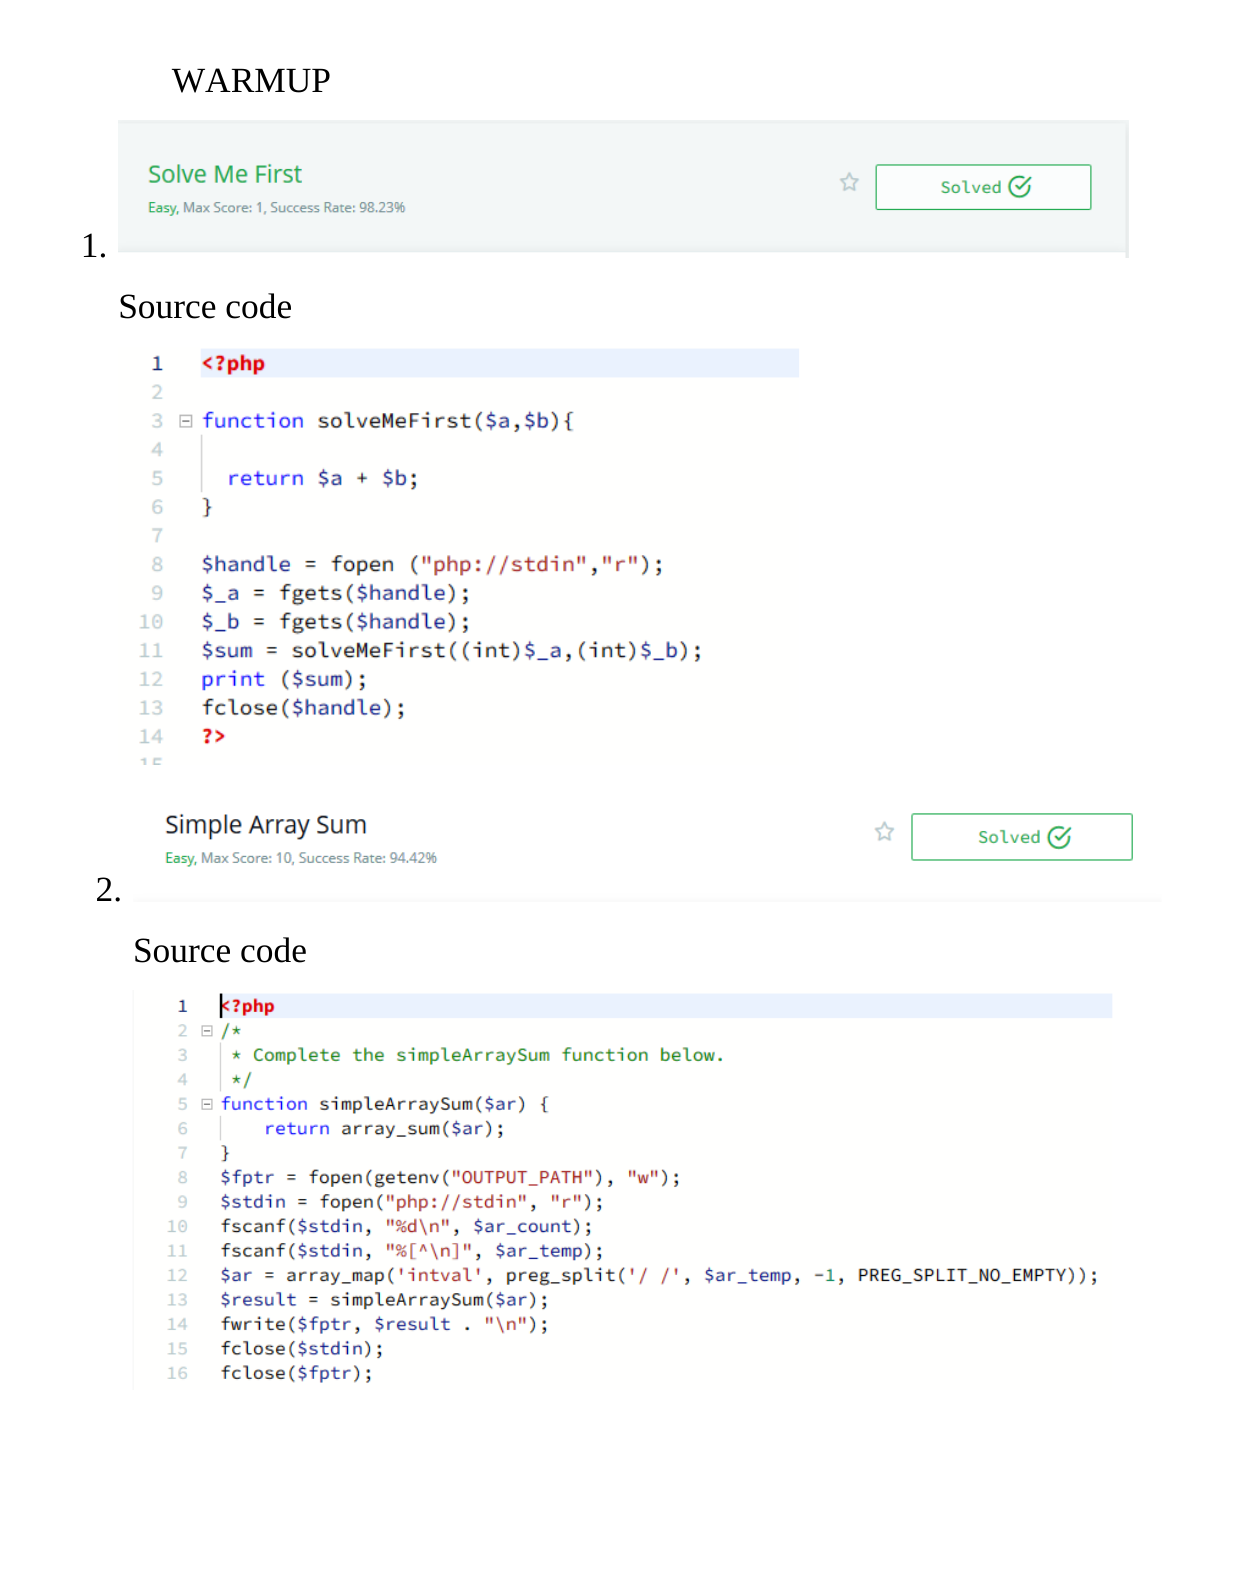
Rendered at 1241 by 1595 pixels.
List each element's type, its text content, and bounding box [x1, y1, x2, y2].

picture [118, 347, 800, 765]
list Source code [118, 286, 1181, 327]
picture [132, 778, 1162, 902]
list Source code [133, 929, 1181, 970]
list WARMUP [172, 59, 1181, 100]
picture [118, 120, 1129, 258]
picture [132, 990, 1113, 1390]
